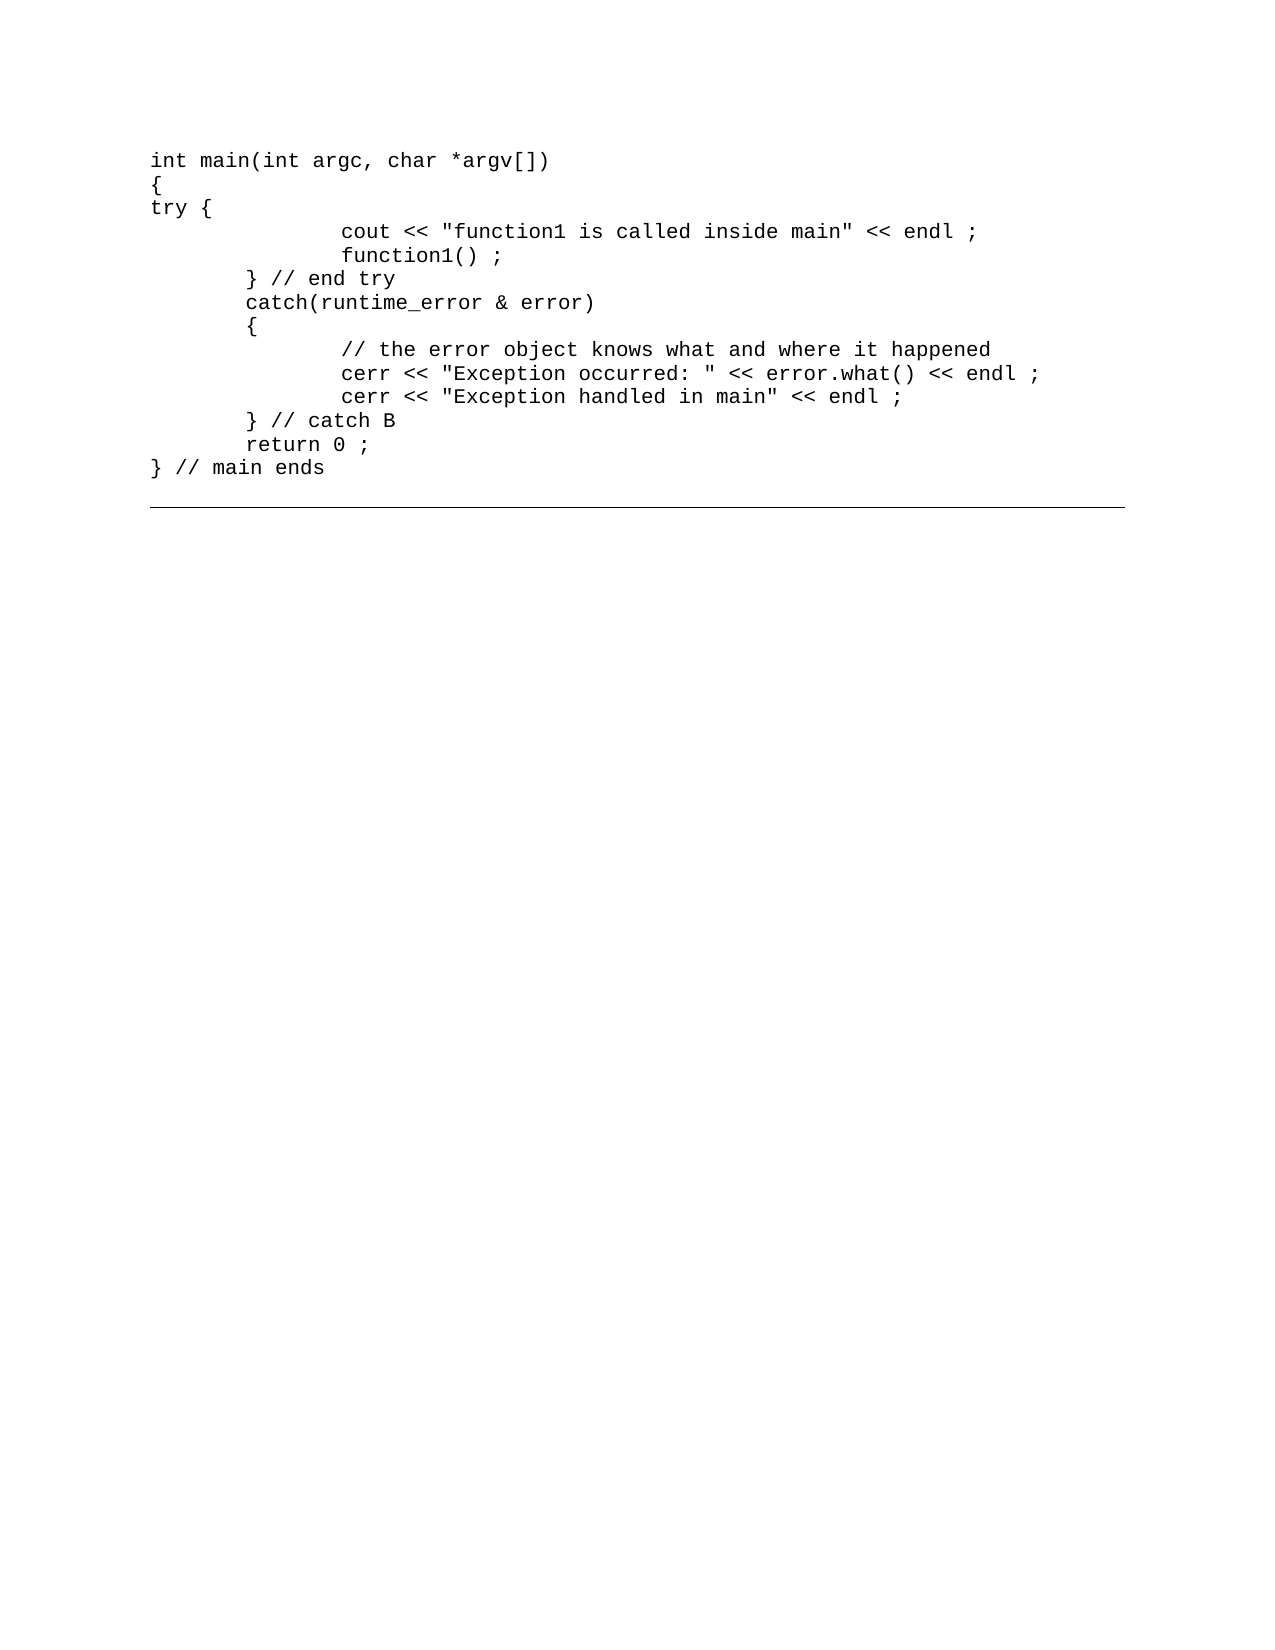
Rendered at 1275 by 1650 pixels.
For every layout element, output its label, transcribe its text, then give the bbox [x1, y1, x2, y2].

text function1() ; [150, 244, 1125, 268]
text { [150, 174, 1125, 197]
text cout << "function1 is called inside main" << endl ; [150, 221, 1125, 244]
text return 0 ; [150, 434, 1125, 457]
text cerr << "Exception handled in main" << endl ; [150, 386, 1125, 410]
text { [150, 316, 1125, 339]
text // the error object knows what and where it happened [150, 339, 1125, 363]
text catch(runtime_error & error) [150, 292, 1125, 316]
text } // main ends [150, 457, 1125, 481]
text } // end try [150, 268, 1125, 292]
text } // catch B [150, 410, 1125, 434]
text cerr << "Exception occurred: " << error.what() << endl ; [150, 363, 1125, 386]
text int main(int argc, char *argv[]) [150, 150, 1125, 174]
text try { [150, 197, 1125, 221]
